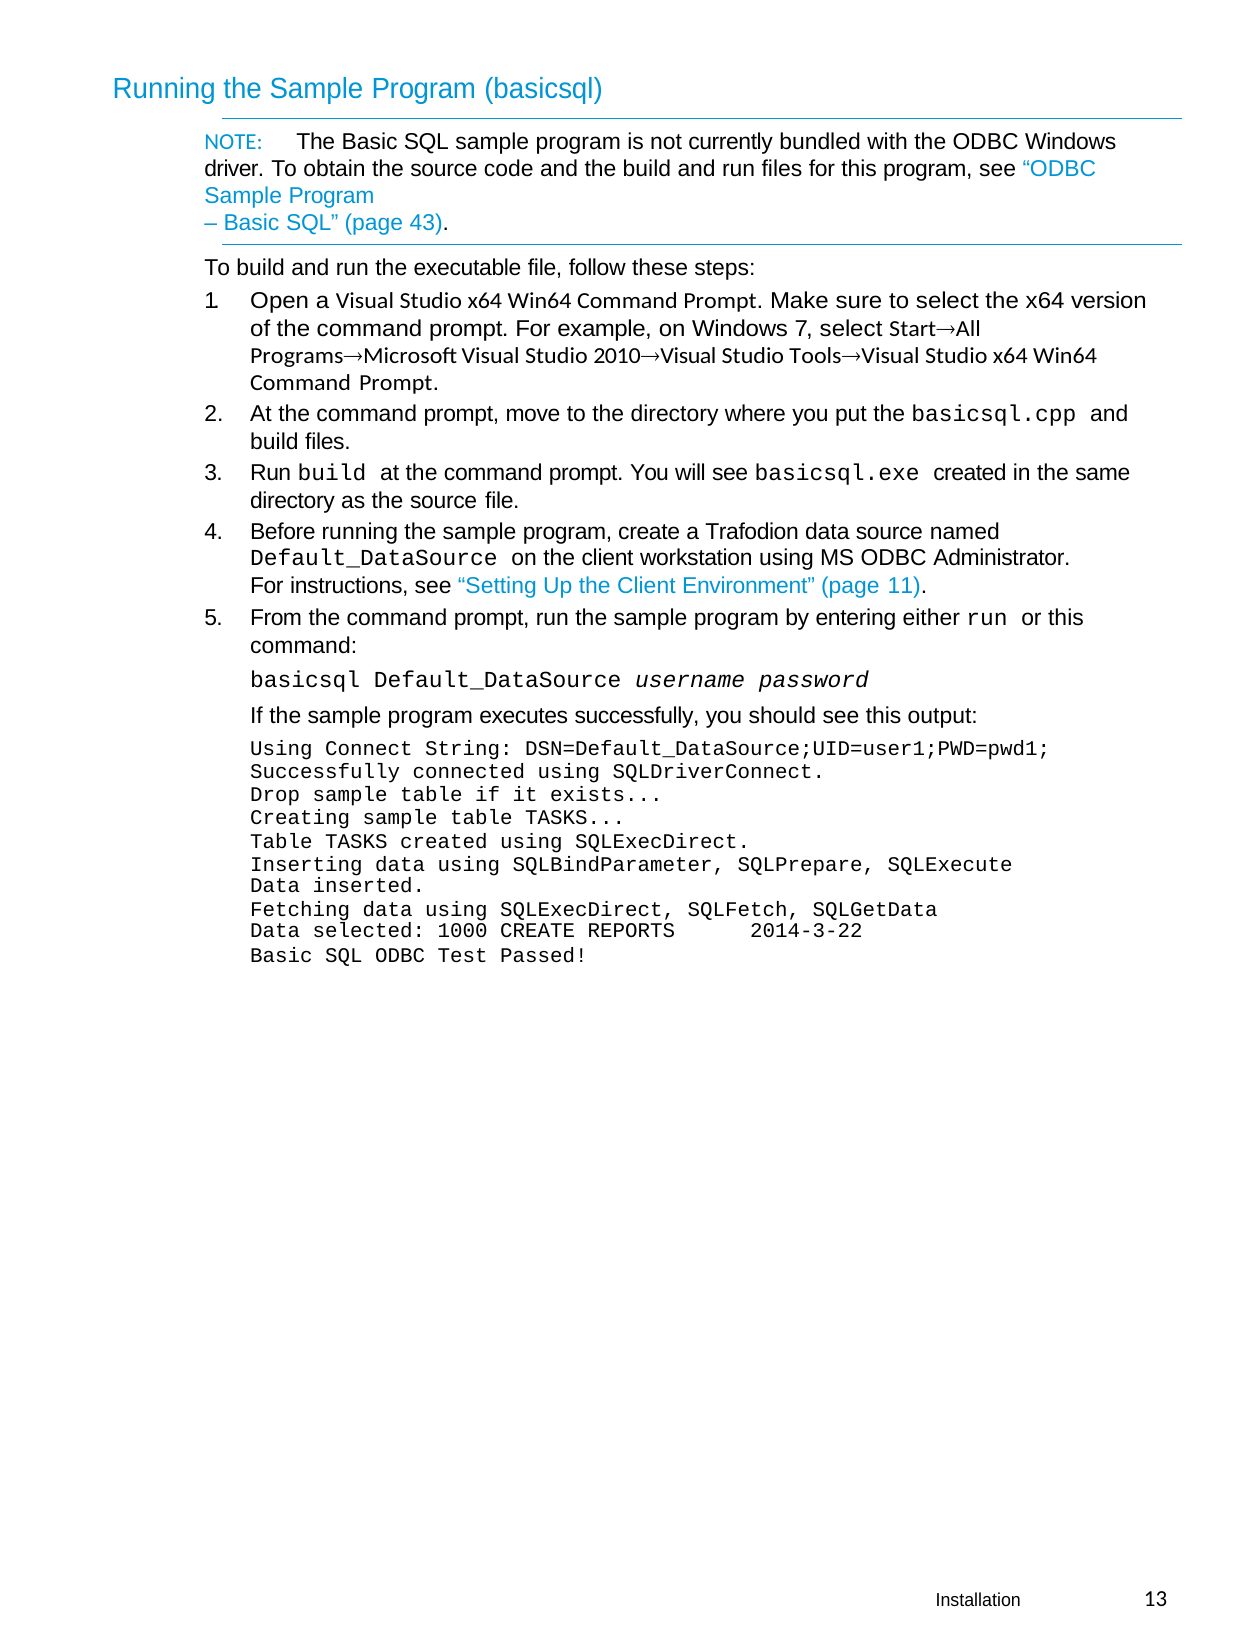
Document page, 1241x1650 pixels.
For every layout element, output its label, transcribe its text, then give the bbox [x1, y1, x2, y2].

text NOTE: The Basic SQL sample program is not currently bundled with the ODBC Windows driver. To obtain the source code and the build and run files for this program, see “ODBC Sample Program [204, 128, 1166, 209]
list Run build at the command prompt. You will see basicsql.exe created in the same directory as the source file. [204, 458, 1166, 514]
text To build and run the executable file, follow these steps: [204, 254, 1178, 281]
text Inserting data using SQLBindParameter, SQLPrepare, SQLExecute Data inserted. [250, 853, 1016, 898]
list Open a Visual Studio x64 Win64 Command Prompt. Make sure to select the x64 version of the command prompt. For example, on Windows 7, select StartAll ProgramsMicrosoft Visual Studio 2010Visual Studio ToolsVisual Studio x64 Win64 Command Prompt. [204, 287, 1156, 396]
text If the sample program executes successfully, you should see this output: [250, 702, 1178, 728]
text Table TASKS created using SQLExecDirect. [250, 830, 1178, 853]
text Drop sample table if it exists... Creating sample table TASKS... [250, 783, 666, 829]
list At the command prompt, move to the directory where you put the basicsql.cpp and build files. [204, 399, 1166, 455]
list From the command prompt, run the sample program by entering either run or this command: [204, 604, 1178, 658]
text – Basic SQL” (page 43). [204, 209, 1178, 236]
text basicsql Default_DataSource username password [250, 668, 1178, 694]
text Fetching data using SQLExecDirect, SQLFetch, SQLGetData Data selected: 1000 CREATE REPORTS 2014-3-22 [250, 898, 939, 944]
text Using Connect String: DSN=Default_DataSource;UID=user1;PWD=pwd1; Successfully connected using SQLDriverConnect. [250, 737, 1053, 783]
list Before running the sample program, create a Trafodion data source named Default_DataSource on the client workstation using MS ODBC Administrator. For instructions, see “Setting Up the Client Environment” (page 11). [204, 518, 1095, 599]
subtitle Running the Sample Program (basicsql) [112, 71, 1178, 104]
text Basic SQL ODBC Test Passed! [250, 944, 1178, 967]
